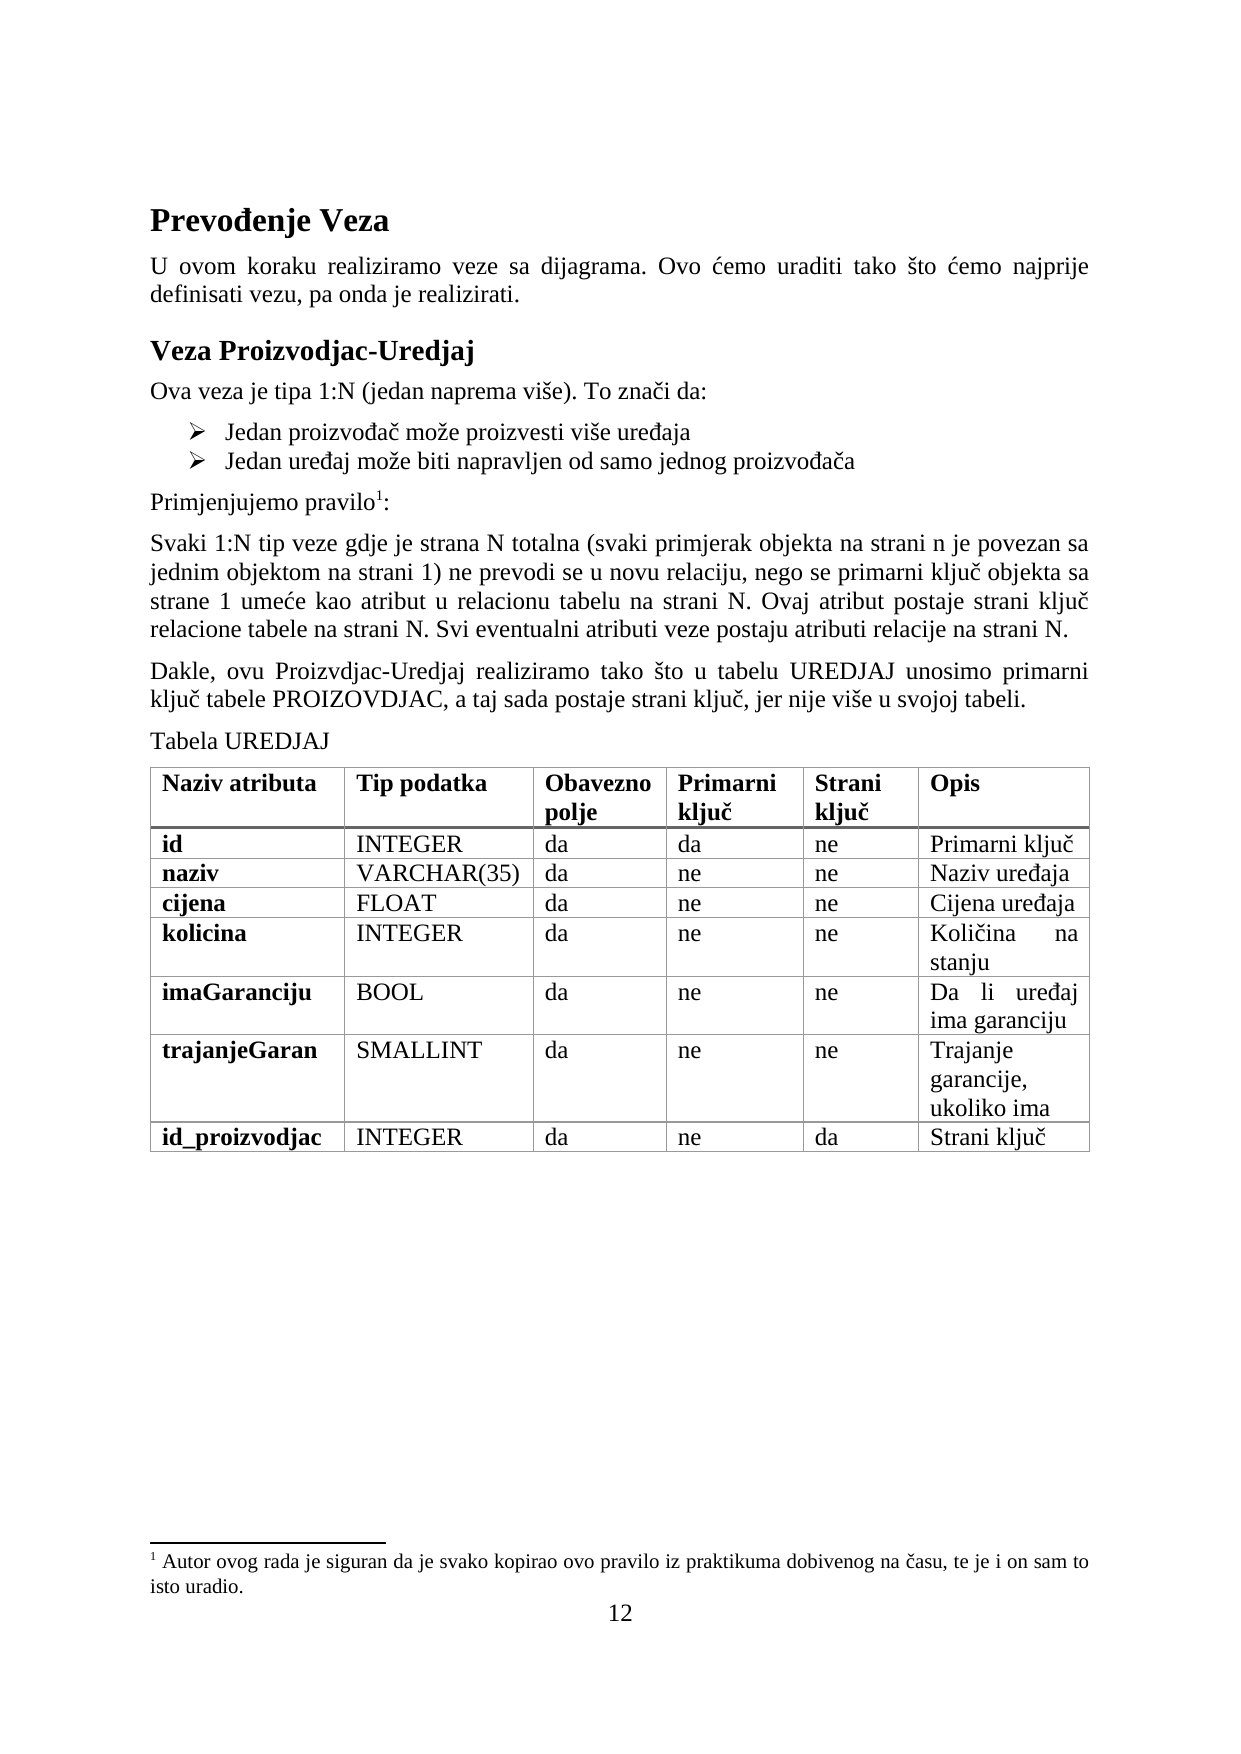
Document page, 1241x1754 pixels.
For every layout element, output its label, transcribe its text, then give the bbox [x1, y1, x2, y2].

subtitle Veza Proizvodjac-Uredjaj [150, 333, 1090, 367]
table_cell ne [804, 918, 918, 976]
table_cell INTEGER [345, 1123, 533, 1151]
table_cell ne [804, 888, 918, 917]
subtitle Prevođenje Veza [150, 200, 1090, 238]
table_cell Trajanje garancije, ukoliko ima [919, 1035, 1089, 1121]
table_cell da [667, 829, 803, 857]
table_header Obavezno polje [534, 768, 666, 826]
table_cell ne [667, 859, 803, 887]
text Dakle, ovu Proizvdjac-Uredjaj realiziramo tako što u tabelu UREDJAJ unosimo primarni ključ tabele PROIZOVDJAC, a taj sada postaje strani ključ, jer nije više u svojoj tabeli. [150, 656, 1090, 713]
table_cell id [151, 829, 344, 857]
table_cell da [534, 859, 666, 887]
table_cell imaGaranciju [151, 977, 344, 1034]
table_header Opis [919, 768, 1089, 826]
list Jedan uređaj može biti napravljen od samo jednog proizvođača [187, 446, 1090, 474]
table_cell VARCHAR(35) [345, 859, 533, 887]
table_cell ne [667, 918, 803, 976]
table_header Naziv atributa [151, 768, 344, 826]
table_cell ne [667, 1123, 803, 1151]
table_cell trajanjeGaran [151, 1035, 344, 1121]
table_cell FLOAT [345, 888, 533, 917]
table_cell SMALLINT [345, 1035, 533, 1121]
table_header Strani ključ [804, 768, 918, 826]
table_cell BOOL [345, 977, 533, 1034]
table_cell ne [804, 1035, 918, 1121]
table_cell Da li uređaj ima garanciju [919, 977, 1089, 1034]
table_cell ne [667, 888, 803, 917]
table_cell Strani ključ [919, 1123, 1089, 1151]
table_cell id_proizvodjac [151, 1123, 344, 1151]
table_cell naziv [151, 859, 344, 887]
table_cell da [534, 918, 666, 976]
text Tabela UREDJAJ [150, 726, 1090, 754]
table_cell ne [804, 859, 918, 887]
table_cell da [534, 1123, 666, 1151]
table_cell da [534, 888, 666, 917]
table_cell da [534, 1035, 666, 1121]
text U ovom koraku realiziramo veze sa dijagrama. Ovo ćemo uraditi tako što ćemo najprije definisati vezu, pa onda je realizirati. [150, 251, 1090, 308]
table_cell ne [804, 977, 918, 1034]
text Svaki 1:N tip veze gdje je strana N totalna (svaki primjerak objekta na strani n je povezan sa jednim objektom na strani 1) ne prevodi se u novu relaciju, nego se primarni ključ objekta sa strane 1 umeće kao atribut u relacionu tabelu na strani N. Ovaj atribut postaje strani ključ relacione tabele na strani N. Svi eventualni atributi veze postaju atributi relacije na strani N. [150, 528, 1090, 643]
table_cell Cijena uređaja [919, 888, 1089, 917]
table_cell Primarni ključ [919, 829, 1089, 857]
table_cell da [534, 977, 666, 1034]
table_cell kolicina [151, 918, 344, 976]
list Jedan proizvođač može proizvesti više uređaja [187, 417, 1090, 446]
table_cell cijena [151, 888, 344, 917]
table_cell ne [667, 1035, 803, 1121]
table_cell ne [667, 977, 803, 1034]
text Ova veza je tipa 1:N (jedan naprema više). To znači da: [150, 376, 1090, 404]
table_cell da [804, 1123, 918, 1151]
table_cell INTEGER [345, 829, 533, 857]
table_cell ne [804, 829, 918, 857]
table_header Primarni ključ [667, 768, 803, 826]
table_cell INTEGER [345, 918, 533, 976]
table_cell da [534, 829, 666, 857]
table_header Tip podatka [345, 768, 533, 826]
text Primjenjujemo pravilo: [150, 487, 1090, 516]
table_cell Naziv uređaja [919, 859, 1089, 887]
table_cell Količina na stanju [919, 918, 1089, 976]
